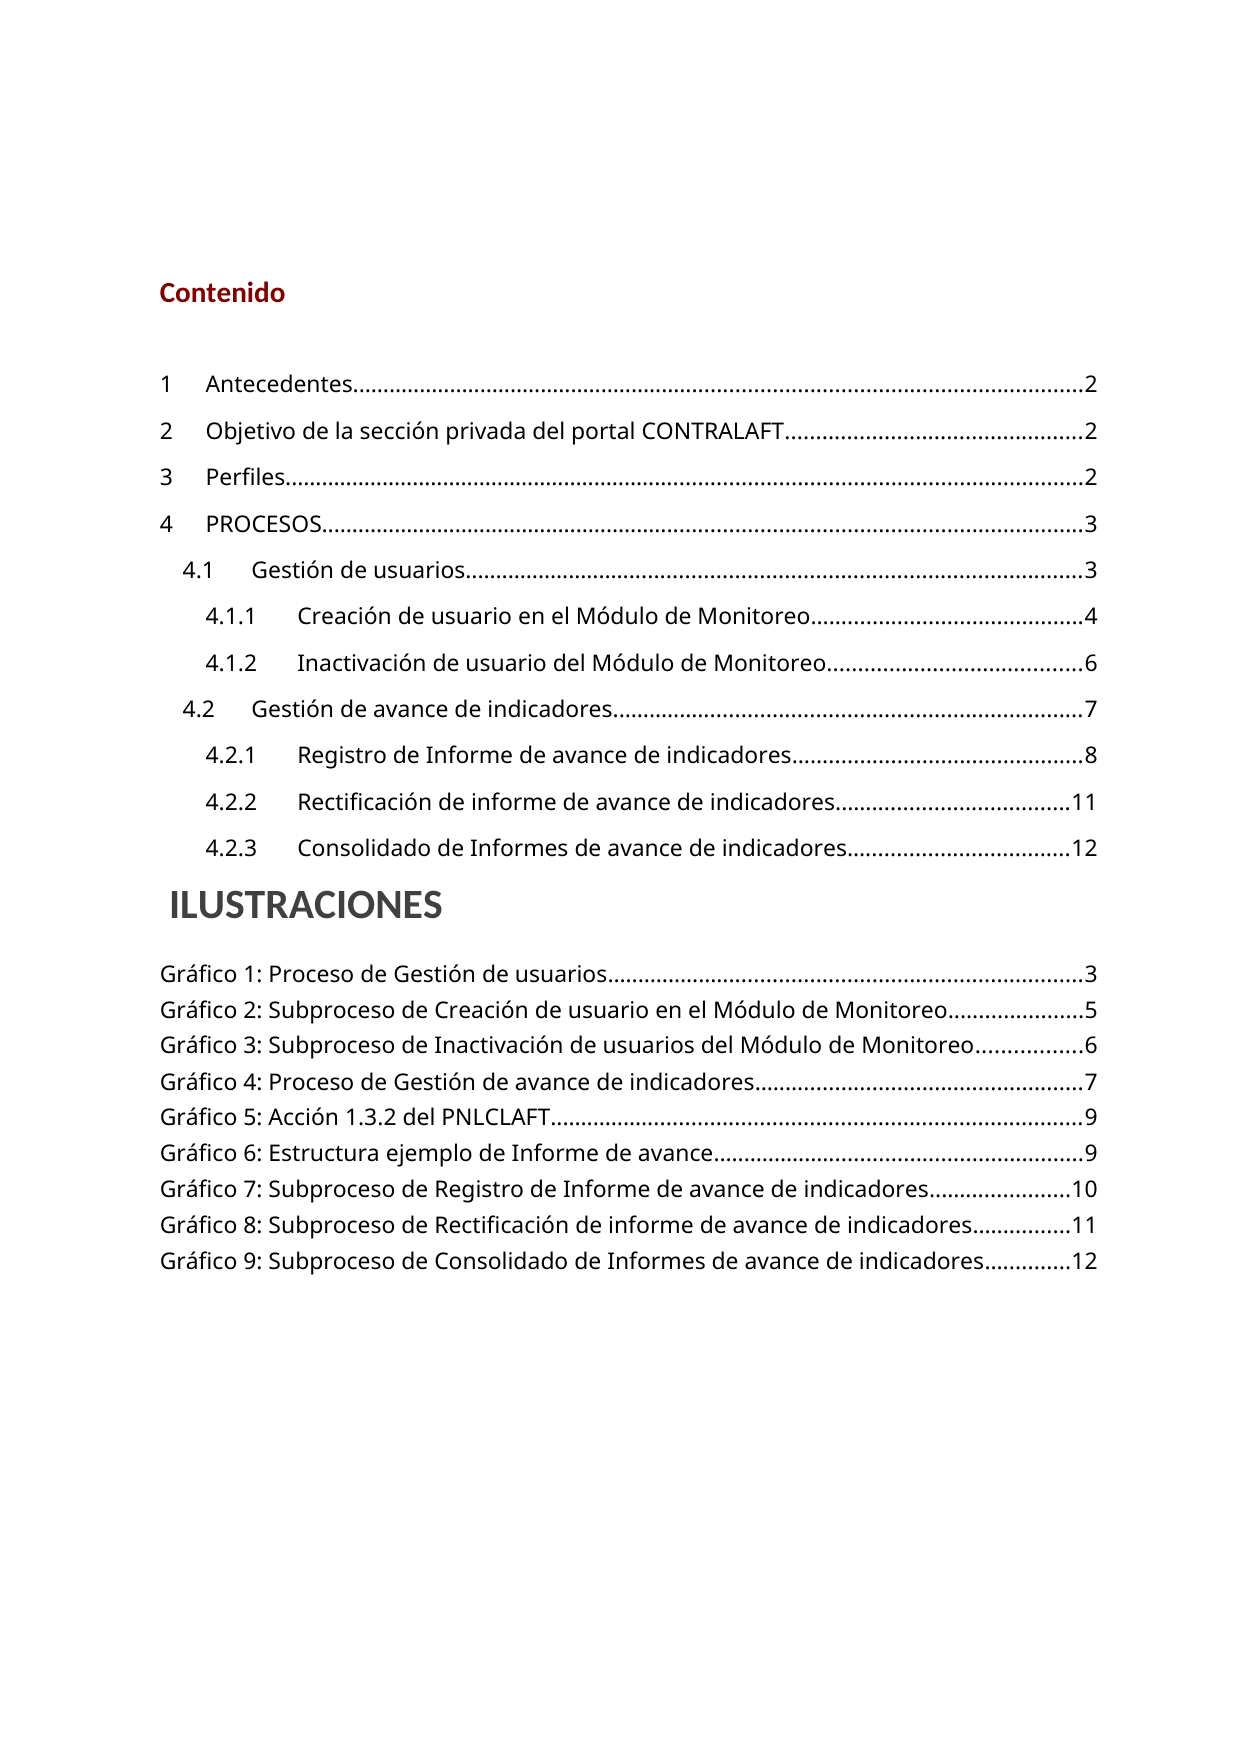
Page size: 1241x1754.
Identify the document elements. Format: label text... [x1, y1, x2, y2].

text 4.1.2 Inactivación de usuario del Módulo de Monitoreo 6 [205, 647, 1098, 678]
text 4.1.1 Creación de usuario en el Módulo de Monitoreo 4 [205, 600, 1098, 631]
text Gráfico 7: Subproceso de Registro de Informe de avance de indicadores 10 [159, 1173, 1098, 1204]
text 2 Objetivo de la sección privada del portal CONTRALAFT 2 [159, 415, 1098, 446]
text Gráfico 1: Proceso de Gestión de usuarios 3 [159, 958, 1098, 989]
text 4.2 Gestión de avance de indicadores 7 [182, 693, 1098, 724]
text Gráfico 4: Proceso de Gestión de avance de indicadores 7 [159, 1065, 1098, 1097]
text Gráfico 3: Subproceso de Inactivación de usuarios del Módulo de Monitoreo 6 [159, 1029, 1098, 1061]
text 1 Antecedentes 2 [159, 368, 1098, 400]
text Gráfico 8: Subproceso de Rectificación de informe de avance de indicadores 11 [159, 1209, 1098, 1240]
text Gráfico 9: Subproceso de Consolidado de Informes de avance de indicadores 12 [159, 1245, 1098, 1276]
text 4 PROCESOS 3 [159, 507, 1098, 539]
text ilustraciones [159, 878, 1098, 929]
text 4.2.1 Registro de Informe de avance de indicadores 8 [205, 739, 1098, 771]
text 4.1 Gestión de usuarios 3 [182, 554, 1098, 585]
subtitle Contenido [159, 274, 1098, 310]
text 3 Perfiles 2 [159, 461, 1098, 492]
text Gráfico 5: Acción 1.3.2 del PNLCLAFT 9 [159, 1101, 1098, 1133]
text 4.2.3 Consolidado de Informes de avance de indicadores 12 [205, 832, 1098, 863]
text Gráfico 6: Estructura ejemplo de Informe de avance 9 [159, 1137, 1098, 1168]
text 4.2.2 Rectificación de informe de avance de indicadores 11 [205, 786, 1098, 817]
text Gráfico 2: Subproceso de Creación de usuario en el Módulo de Monitoreo 5 [159, 993, 1098, 1025]
